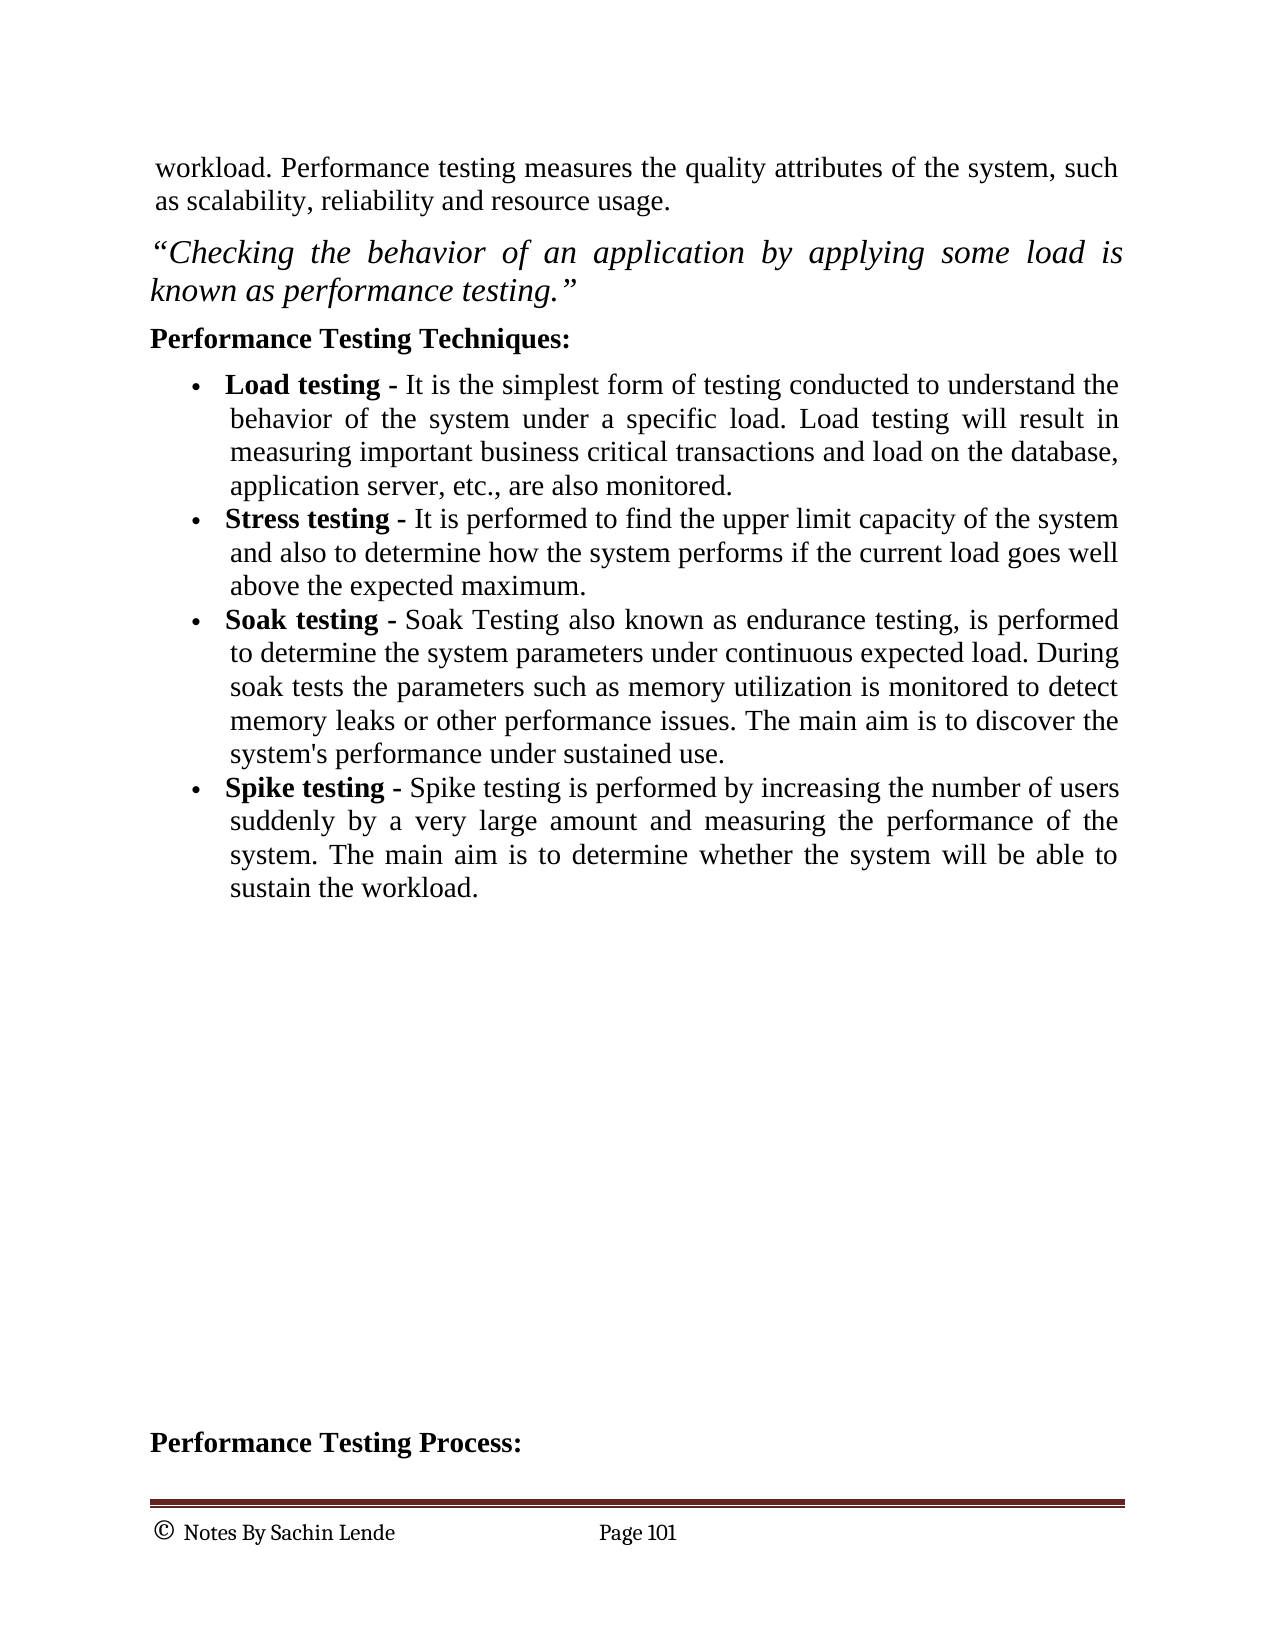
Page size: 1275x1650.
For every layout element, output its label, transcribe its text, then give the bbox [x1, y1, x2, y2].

list Spike testing - Spike testing is performed by increasing the number of users suddenly by a very large amount and measuring the performance of the system. The main aim is to determine whether the system will be able to sustain the workload. [192, 770, 1120, 904]
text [155, 150, 1120, 217]
list Soak testing - Soak Testing also known as endurance testing, is performed to determine the system parameters under continuous expected load. During soak tests the parameters such as memory utilization is monitored to detect memory leaks or other performance issues. The main aim is to discover the system's performance under sustained use. [192, 602, 1120, 770]
subtitle Performance Testing Process: [150, 1425, 1125, 1459]
list Stress testing - It is performed to find the upper limit capacity of the system and also to determine how the system performs if the current load goes well above the expected maximum. [192, 501, 1120, 602]
subtitle “Checking the behavior of an application by applying some load is known as performance testing.” [150, 232, 1125, 309]
subtitle Performance Testing Techniques: [150, 321, 1125, 355]
list Load testing - It is the simplest form of testing conducted to understand the behavior of the system under a specific load. Load testing will result in measuring important business critical transactions and load on the database, application server, etc., are also monitored. [192, 367, 1120, 501]
